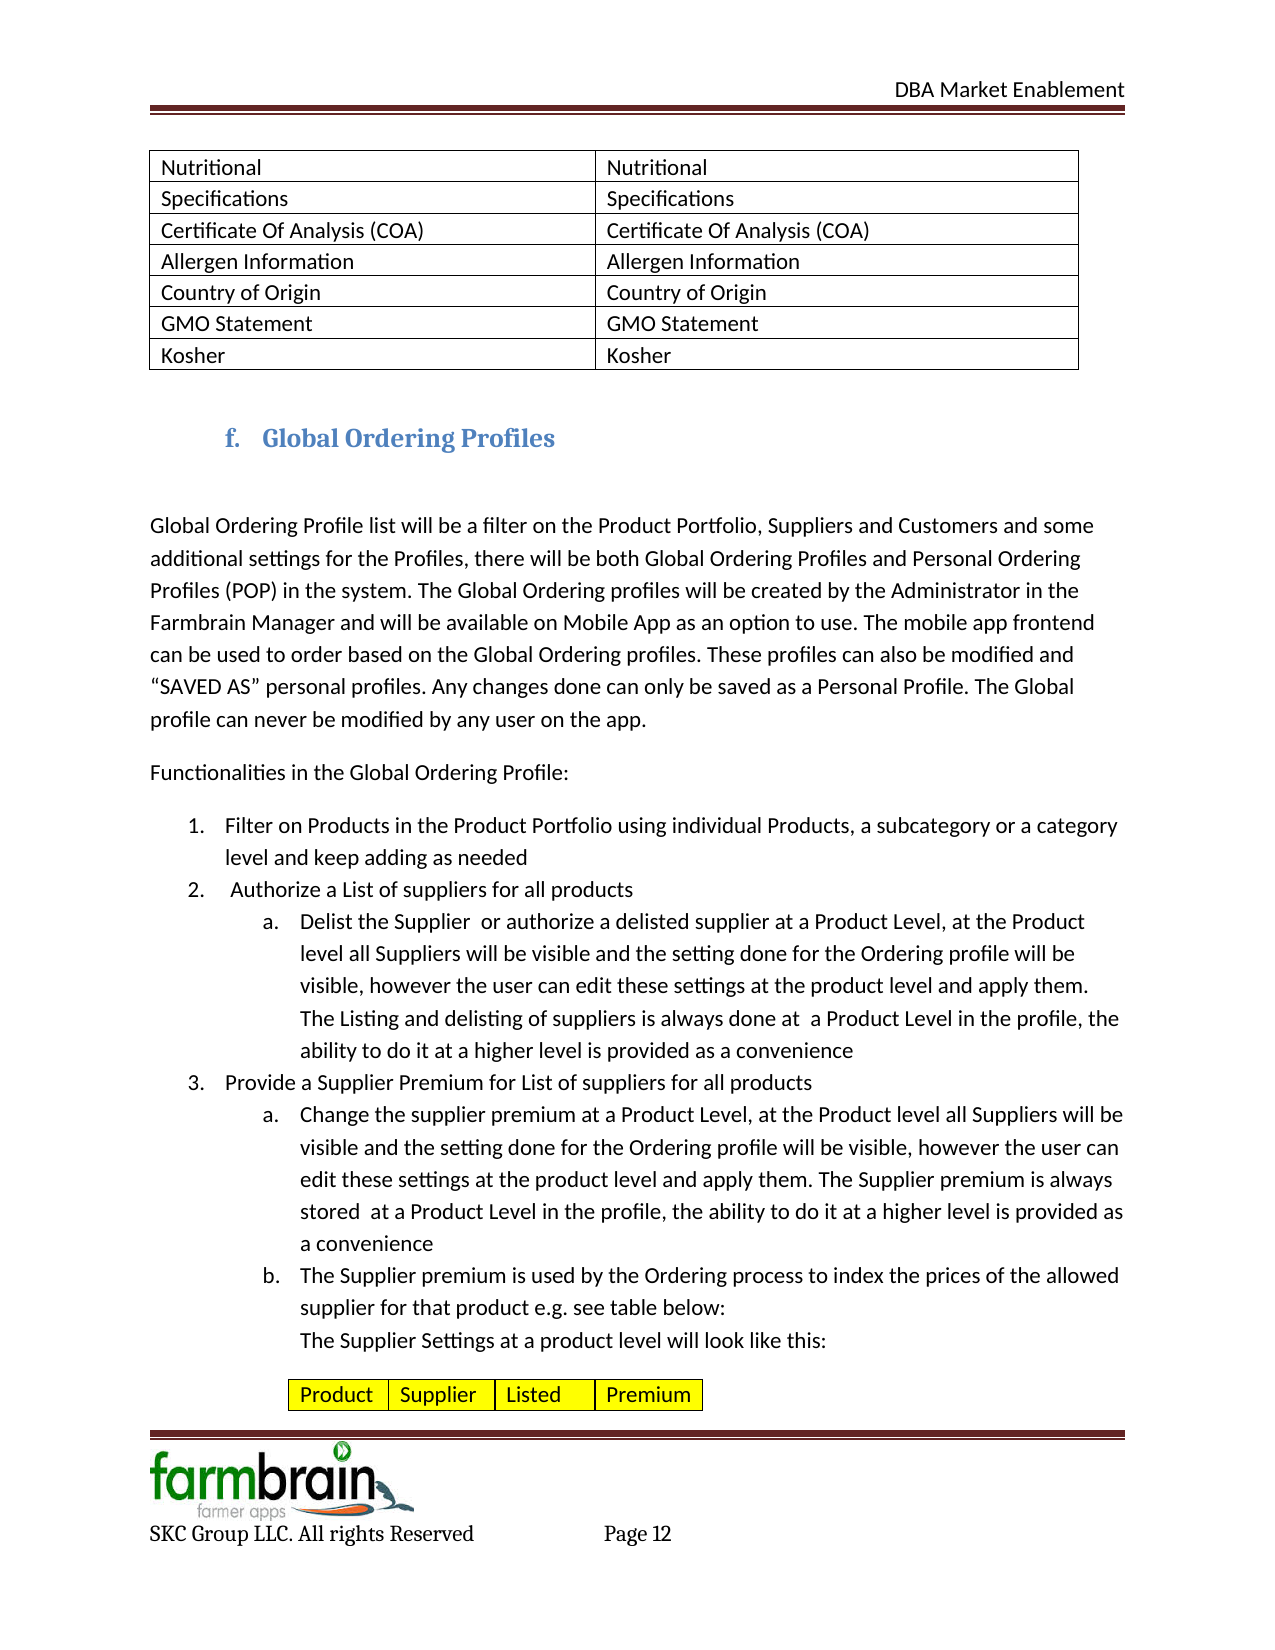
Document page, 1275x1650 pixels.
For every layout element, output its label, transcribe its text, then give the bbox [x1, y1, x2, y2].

table_cell Country of Origin [150, 276, 595, 306]
table_cell Country of Origin [596, 276, 1078, 306]
table_header Product [289, 1380, 388, 1410]
table_cell Specifications [596, 182, 1078, 212]
list Authorize a List of suppliers for all products [187, 875, 1125, 903]
table_cell Specifications [150, 182, 595, 212]
table_cell Kosher [150, 339, 595, 369]
text Functionalities in the Global Ordering Profile: [150, 758, 1125, 786]
table_cell Certificate Of Analysis (COA) [150, 214, 595, 244]
list Filter on Products in the Product Portfolio using individual Products, a subcategory or a category level and keep adding as needed [187, 811, 1125, 871]
table_cell Kosher [596, 339, 1078, 369]
list Provide a Supplier Premium for List of suppliers for all products [187, 1068, 1125, 1096]
picture [150, 1441, 414, 1521]
table_cell Certificate Of Analysis (COA) [596, 214, 1078, 244]
table_header Listed [496, 1380, 594, 1410]
table_header Supplier [389, 1380, 494, 1410]
table_cell Nutritional [596, 151, 1078, 181]
table_cell Allergen Information [150, 245, 595, 275]
table_cell Allergen Information [596, 245, 1078, 275]
list The Supplier premium is used by the Ordering process to index the prices of the allowed supplier for that product e.g. see table below: [262, 1261, 1125, 1322]
table_cell GMO Statement [596, 307, 1078, 337]
table_header Premium [596, 1380, 702, 1410]
list The Supplier Settings at a product level will look like this: [300, 1326, 1125, 1354]
list Change the supplier premium at a Product Level, at the Product level all Suppliers will be visible and the setting done for the Ordering profile will be visible, however the user can edit these settings at the product level and apply them. The Supplier premium is always stored at a Product Level in the profile, the ability to do it at a higher level is provided as a convenience [262, 1100, 1125, 1257]
subtitle Global Ordering Profiles [225, 423, 1125, 454]
list Delist the Supplier or authorize a delisted supplier at a Product Level, at the Product level all Suppliers will be visible and the setting done for the Ordering profile will be visible, however the user can edit these settings at the product level and apply them. The Listing and delisting of suppliers is always done at a Product Level in the profile, the ability to do it at a higher level is provided as a convenience [262, 907, 1125, 1064]
table_cell Nutritional [150, 151, 595, 181]
text Global Ordering Profile list will be a filter on the Product Portfolio, Suppliers and Customers and some additional settings for the Profiles, there will be both Global Ordering Profiles and Personal Ordering Profiles (POP) in the system. The Global Ordering profiles will be created by the Administrator in the Farmbrain Manager and will be available on Mobile App as an option to use. The mobile app frontend can be used to order based on the Global Ordering profiles. These profiles can also be modified and “SAVED AS” personal profiles. Any changes done can only be saved as a Personal Profile. The Global profile can never be modified by any user on the app. [150, 512, 1125, 733]
table_cell GMO Statement [150, 307, 595, 337]
